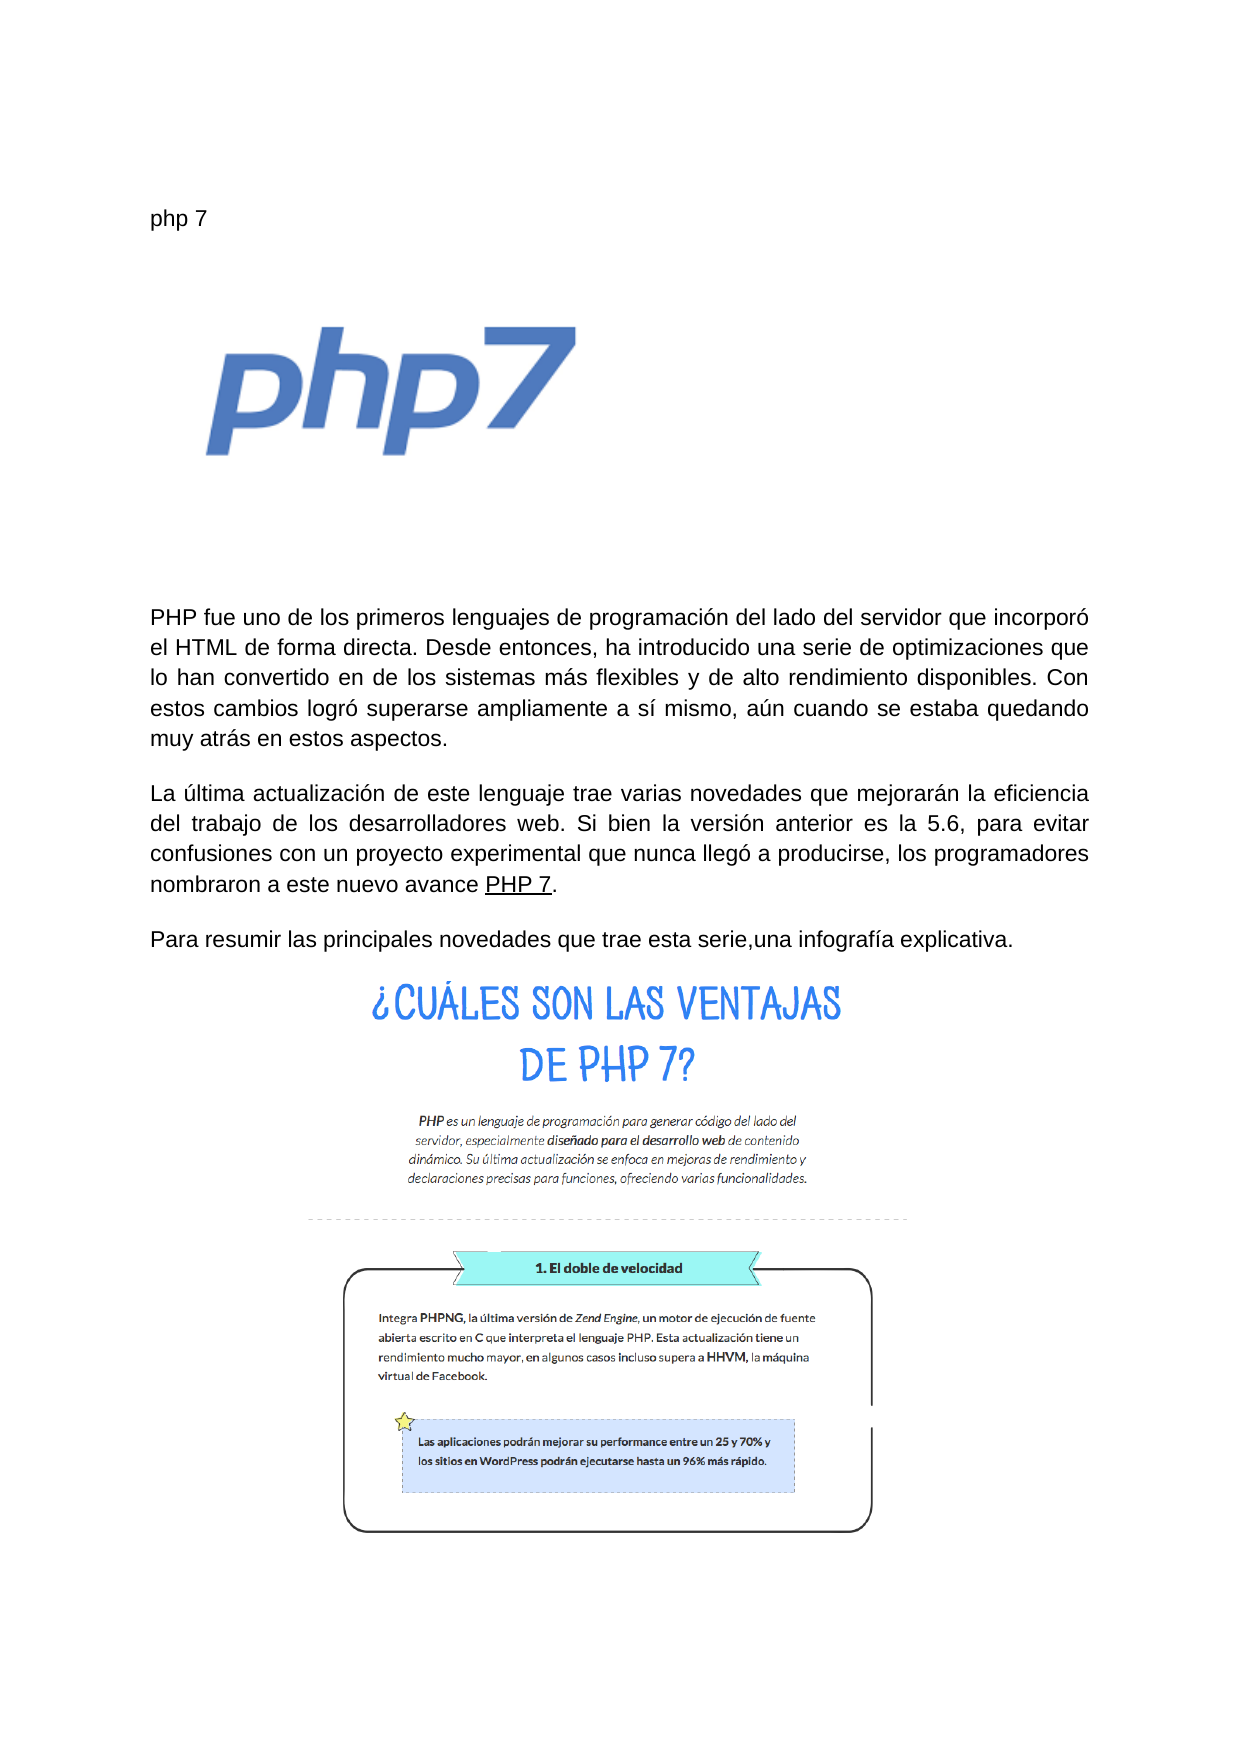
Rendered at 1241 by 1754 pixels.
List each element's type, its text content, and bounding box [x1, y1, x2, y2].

text La última actualización de este lenguaje trae varias novedades que mejorarán la eficiencia del trabajo de los desarrolladores web. Si bien la versión anterior es la 5.6, para evitar confusiones con un proyecto experimental que nunca llegó a producirse, los programadores nombraron a este nuevo avance PHP 7. [150, 780, 1090, 897]
text PHP fue uno de los primeros lenguajes de programación del lado del servidor que incorporó el HTML de forma directa. Desde entonces, ha introducido una serie de optimizaciones que lo han convertido en de los sistemas más flexibles y de alto rendimiento disponibles. Con estos cambios logró superarse ampliamente a sí mismo, aún cuando se estaba quedando muy atrás en estos aspectos. [150, 604, 1090, 751]
picture [292, 981, 948, 1541]
text php 7 [150, 205, 1090, 232]
picture [150, 260, 624, 520]
text Para resumir las principales novedades que trae esta serie,una infografía explicativa. [150, 926, 1090, 952]
